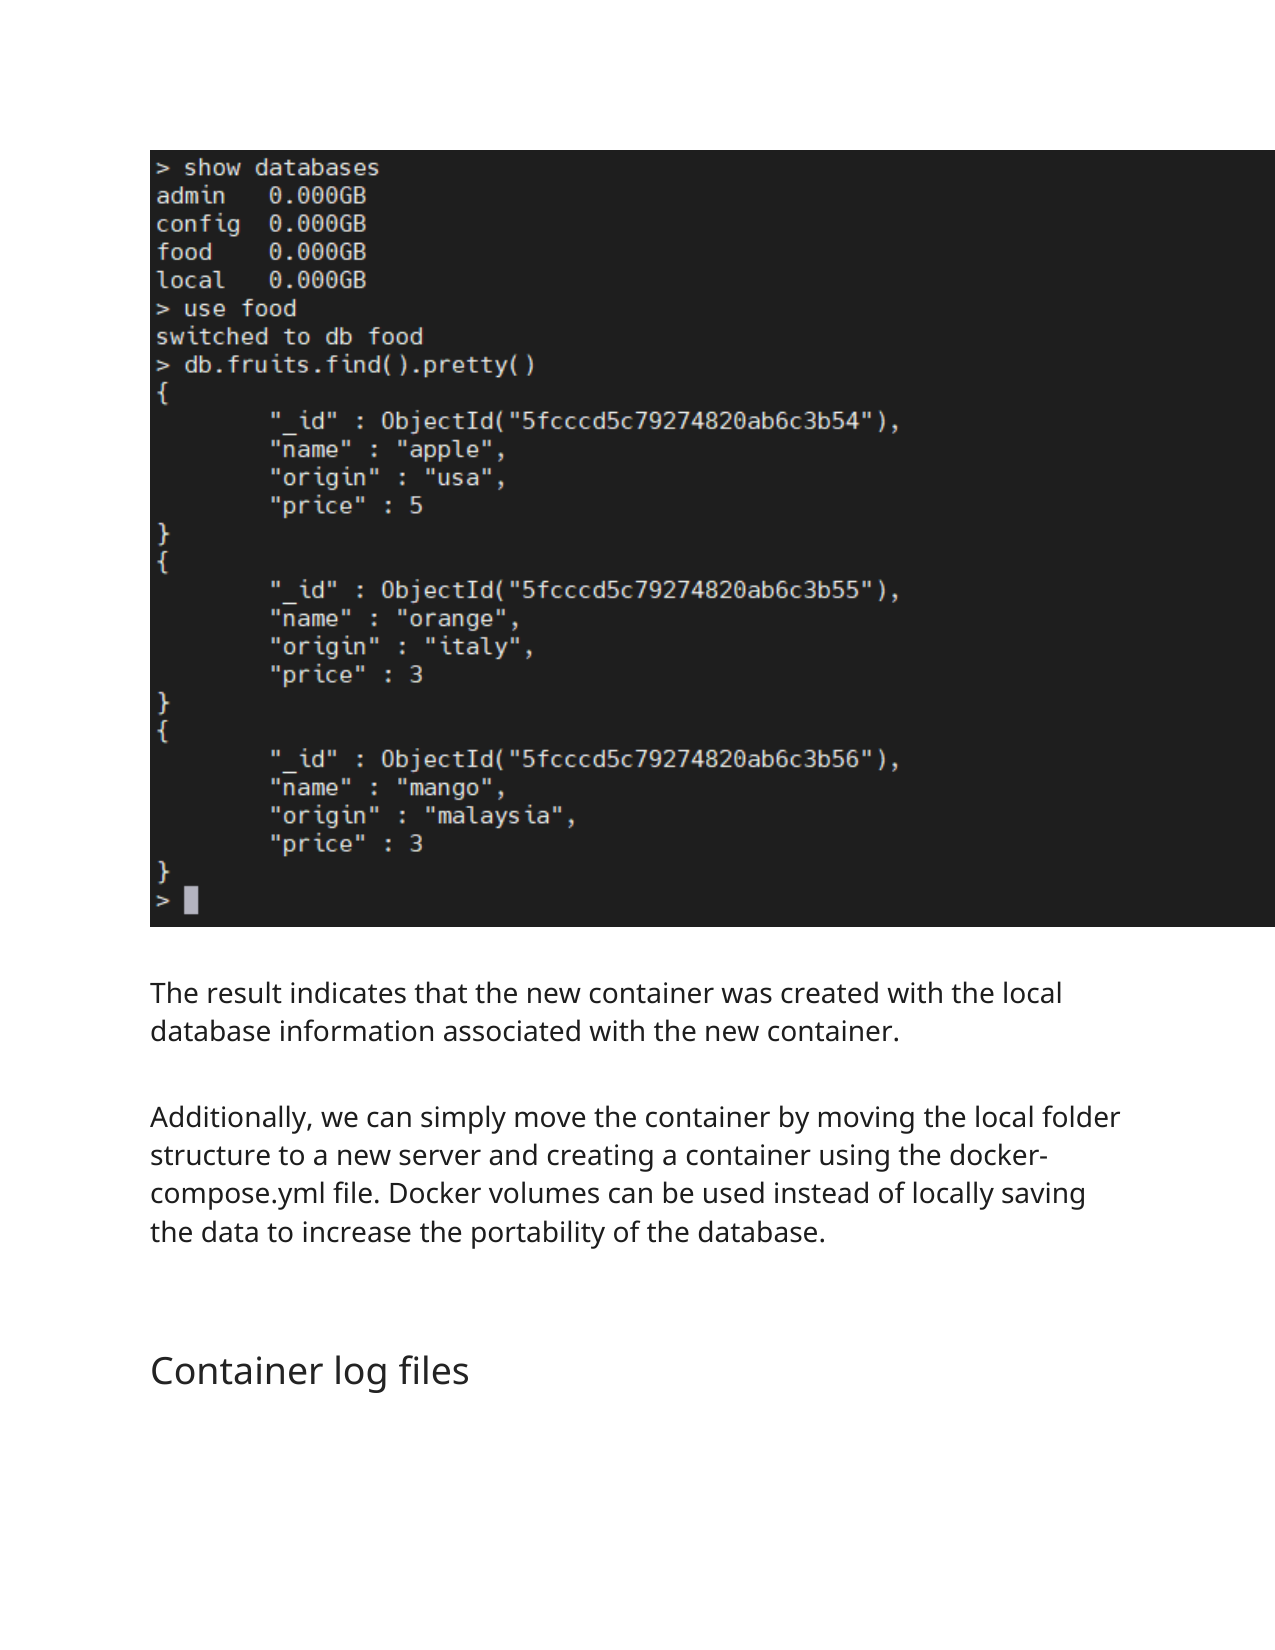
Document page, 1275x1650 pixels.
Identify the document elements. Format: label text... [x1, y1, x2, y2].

text The result indicates that the new container was created with the local database information associated with the new container. [150, 973, 1125, 1050]
text Additionally, we can simply move the container by moving the local folder structure to a new server and creating a container using the docker-compose.yml file. Docker volumes can be used instead of locally saving the data to increase the portability of the database. [150, 1097, 1125, 1250]
text Container log files [150, 1328, 1125, 1396]
picture [150, 150, 1275, 927]
